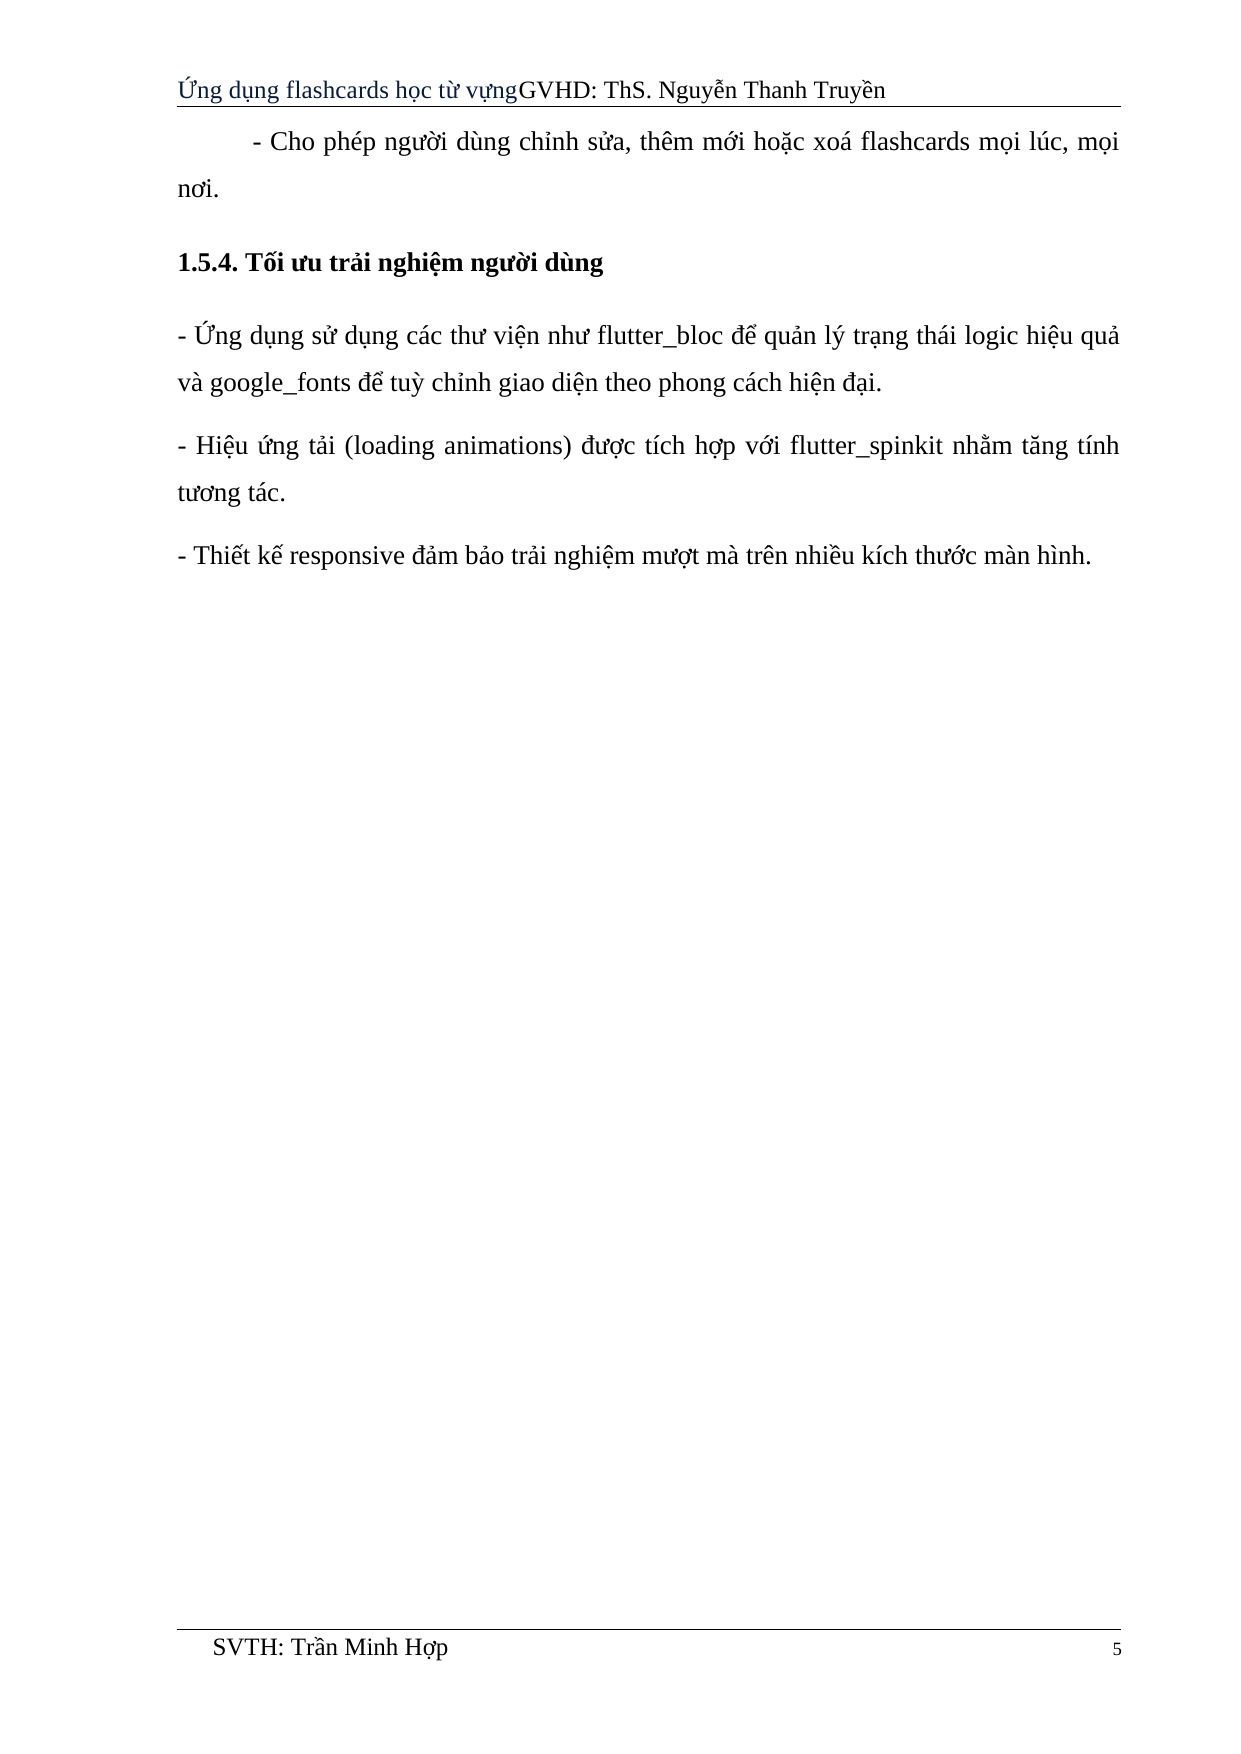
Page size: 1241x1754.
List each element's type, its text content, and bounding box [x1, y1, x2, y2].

subtitle Tối ưu trải nghiệm người dùng [177, 246, 1121, 277]
text - Thiết kế responsive đảm bảo trải nghiệm mượt mà trên nhiều kích thước màn hình. [177, 539, 1121, 571]
text - Ứng dụng sử dụng các thư viện như flutter_bloc để quản lý trạng thái logic hiệu quả và google_fonts để tuỳ chỉnh giao diện theo phong cách hiện đại. [177, 319, 1121, 397]
text - Cho phép người dùng chỉnh sửa, thêm mới hoặc xoá flashcards mọi lúc, mọi nơi. [177, 125, 1121, 203]
text - Hiệu ứng tải (loading animations) được tích hợp với flutter_spinkit nhằm tăng tính tương tác. [177, 429, 1121, 507]
